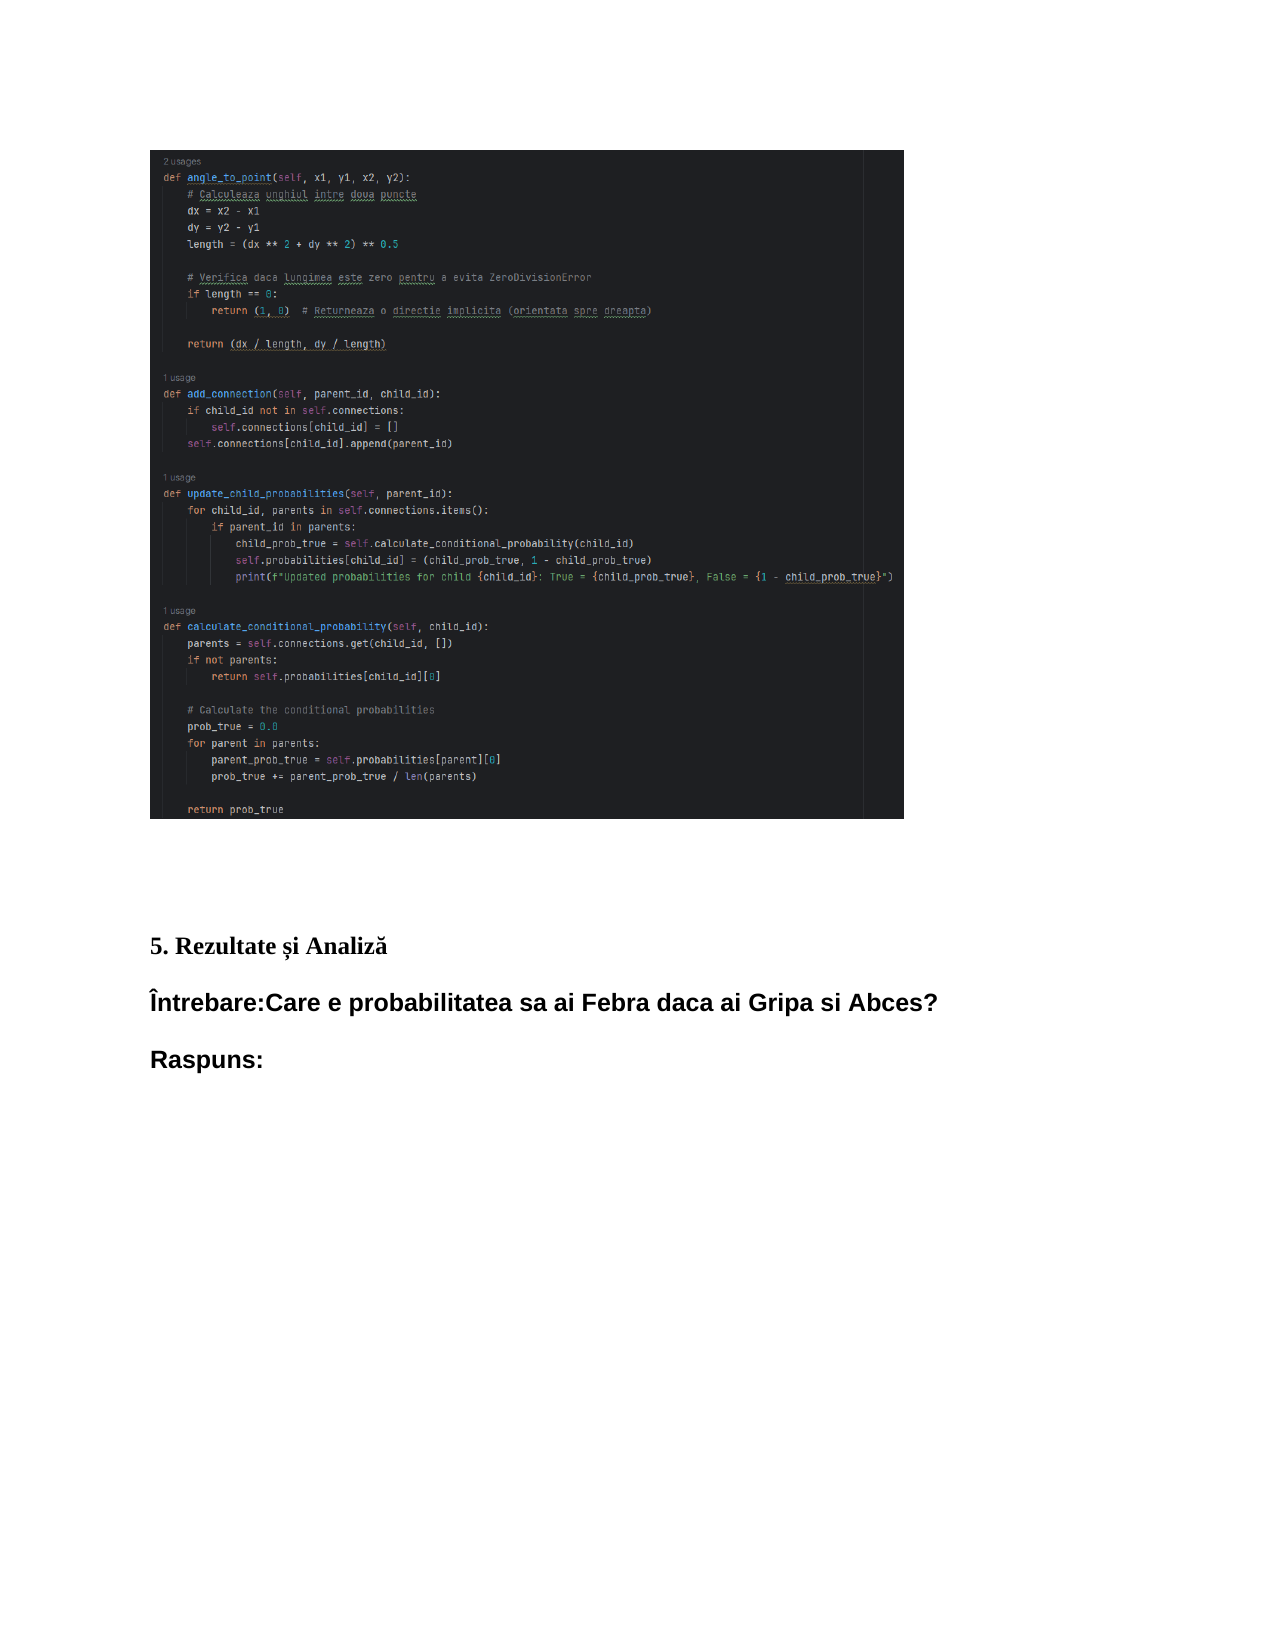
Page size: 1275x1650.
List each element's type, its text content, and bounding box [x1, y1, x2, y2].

text Întrebare:Care e probabilitatea sa ai Febra daca ai Gripa si Abces? [150, 988, 1125, 1017]
picture [150, 150, 904, 819]
text 5. Rezultate și Analiză [150, 931, 1125, 960]
text Raspuns: [150, 1045, 1125, 1074]
